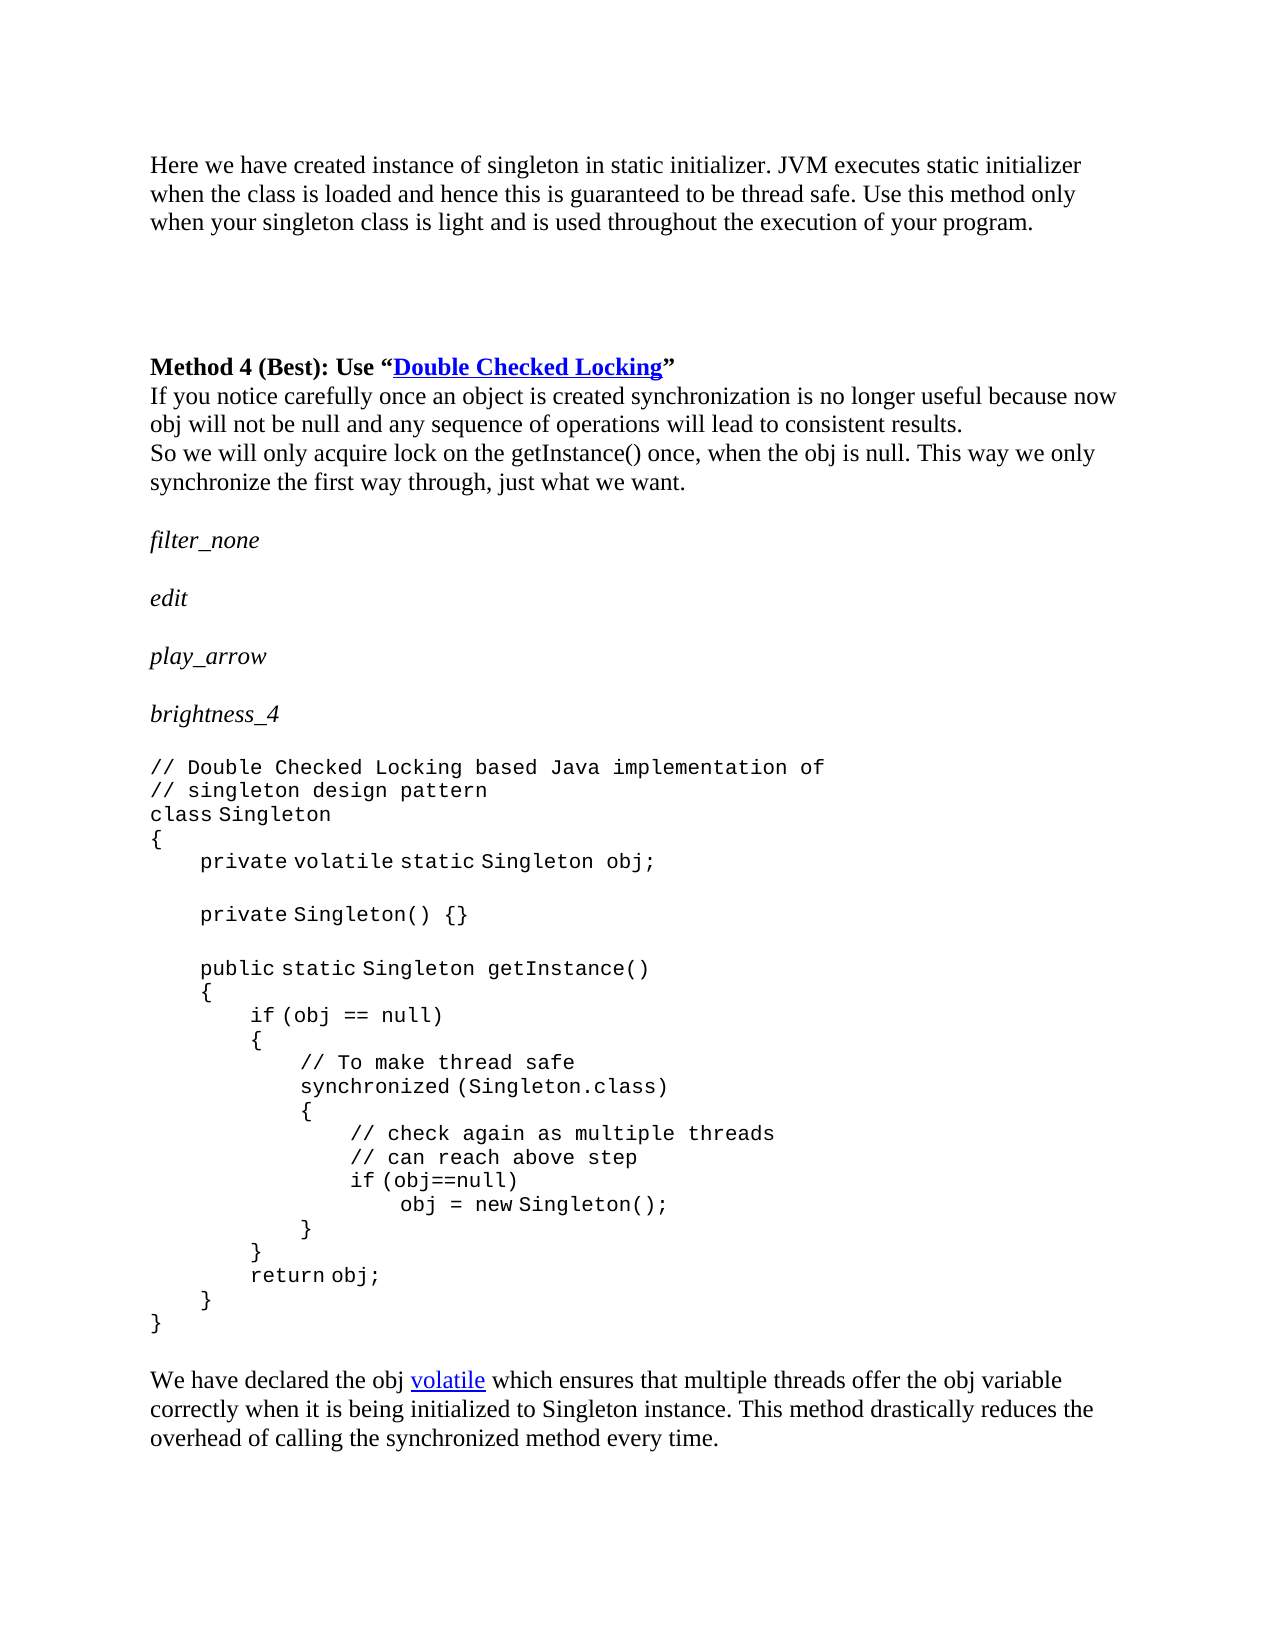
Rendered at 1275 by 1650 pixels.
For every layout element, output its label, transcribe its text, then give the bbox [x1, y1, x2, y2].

text filter_none [150, 525, 1125, 554]
text Method 4 (Best): Use “Double Checked Locking” If you notice carefully once an object is created synchronization is no longer useful because now obj will not be null and any sequence of operations will lead to consistent results. So we will only acquire lock on the getInstance() once, when the obj is null. This way we only synchronize the first way through, just what we want. [150, 323, 1125, 496]
text play_arrow [150, 641, 1125, 669]
text Here we have created instance of singleton in static initializer. JVM executes static initializer when the class is loaded and hence this is guaranteed to be thread safe. Use this method only when your singleton class is light and is used throughout the execution of your program. [150, 150, 1125, 236]
text edit [150, 583, 1125, 612]
table_header // Double Checked Locking based Java implementation of // singleton design pattern class Singleton { private volatile static Singleton obj; private Singleton() {} public static Singleton getInstance() { if (obj == null) { // To make thread safe synchronized (Singleton.class) { // check again as multiple threads // can reach above step if (obj==null) obj = new Singleton(); } } return obj; } } [150, 757, 825, 1336]
text We have declared the obj volatile which ensures that multiple threads offer the obj variable correctly when it is being initialized to Singleton instance. This method drastically reduces the overhead of calling the synchronized method every time. [150, 1365, 1125, 1451]
text brightness_4 [150, 699, 1125, 727]
